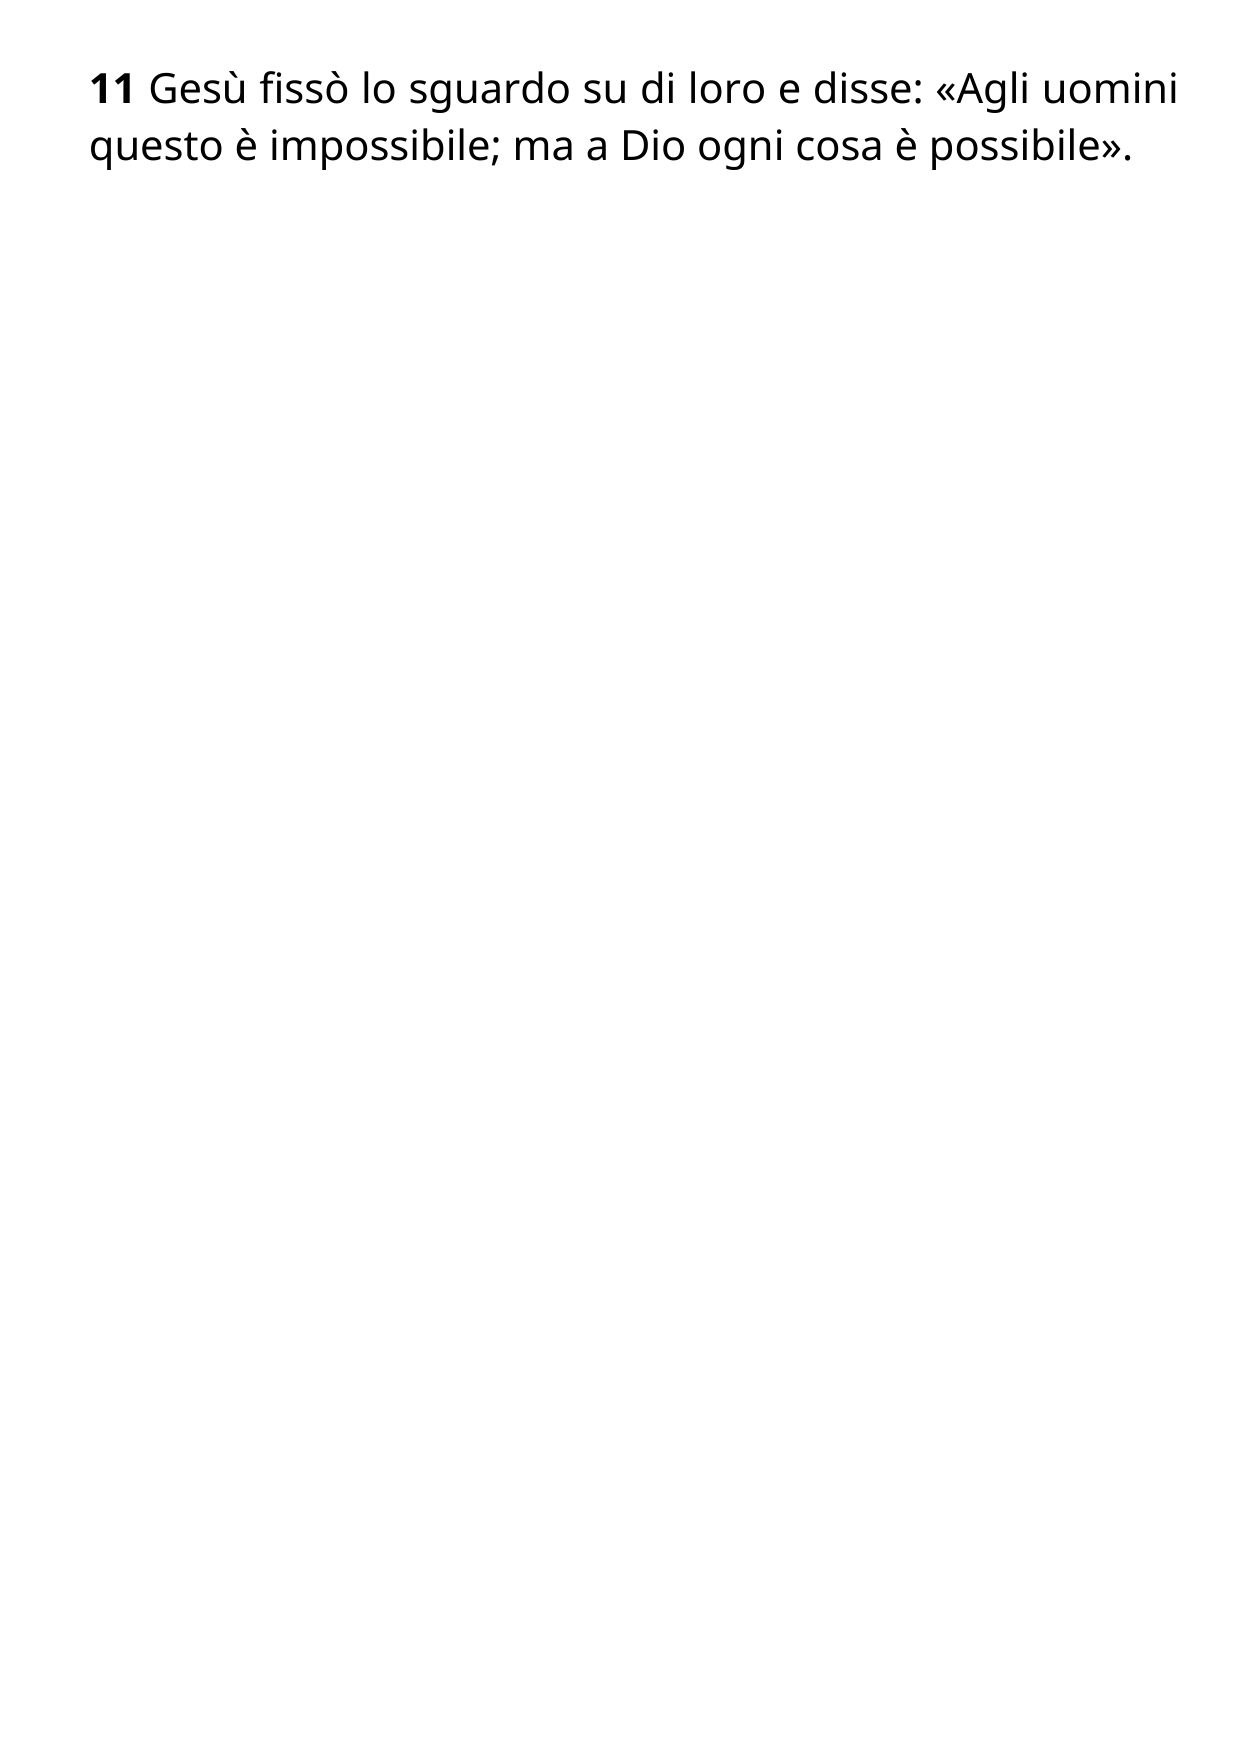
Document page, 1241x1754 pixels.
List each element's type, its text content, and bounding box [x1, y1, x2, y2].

text 11 Gesù fissò lo sguardo su di loro e disse: «Agli uomini questo è impossibile; ma a Dio ogni cosa è possibile». [89, 59, 1181, 173]
